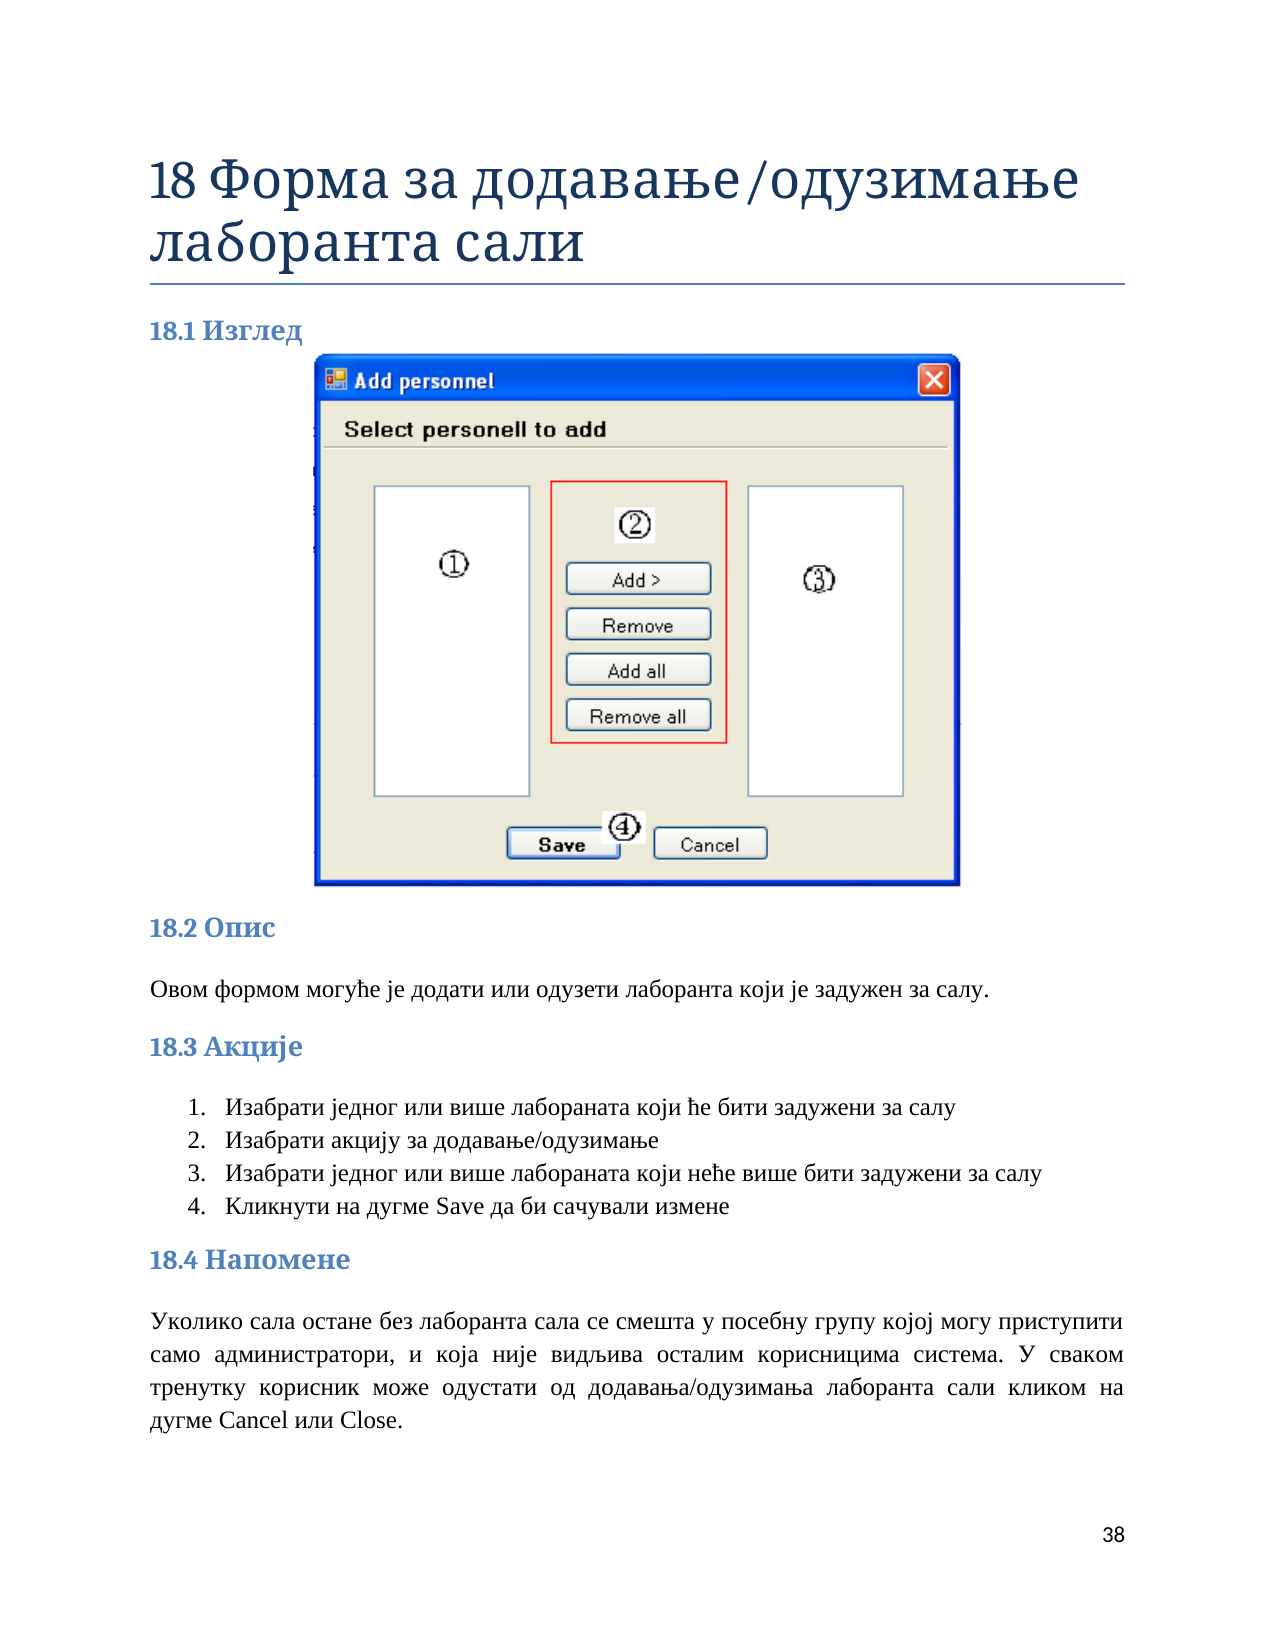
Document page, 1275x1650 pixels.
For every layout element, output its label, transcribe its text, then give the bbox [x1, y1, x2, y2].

subtitle 18.3 Акције [150, 1032, 1125, 1063]
list Изабрати акцију за додавање/одузимање [187, 1125, 1125, 1154]
subtitle 18.1 Изглед [150, 316, 1125, 347]
title 18 Форма за додавање/одузимање лаборанта сали [150, 150, 1125, 283]
list Изабрати једног или више лабораната који неће више бити задужени за салу [187, 1158, 1125, 1187]
subtitle 18.4 Напомене [150, 1245, 1125, 1276]
picture [313, 352, 962, 888]
text Уколико сала остане без лаборанта сала се смешта у посебну групу којој могу приступити само администратори, и која није видљива осталим корисницима система. У сваком тренутку корисник може одустати од додавања/одузимања лаборанта сали кликом на дугме Cancel или Close. [150, 1306, 1125, 1434]
list Изабрати једног или више лабораната који ће бити задужени за салу [187, 1092, 1125, 1121]
subtitle 18.2 Опис [150, 913, 1125, 944]
list Кликнути на дугме Save да би сачували измене [187, 1191, 1125, 1220]
text Овом формом могуће је додати или одузети лаборанта који је задужен за салу. [150, 974, 1125, 1002]
